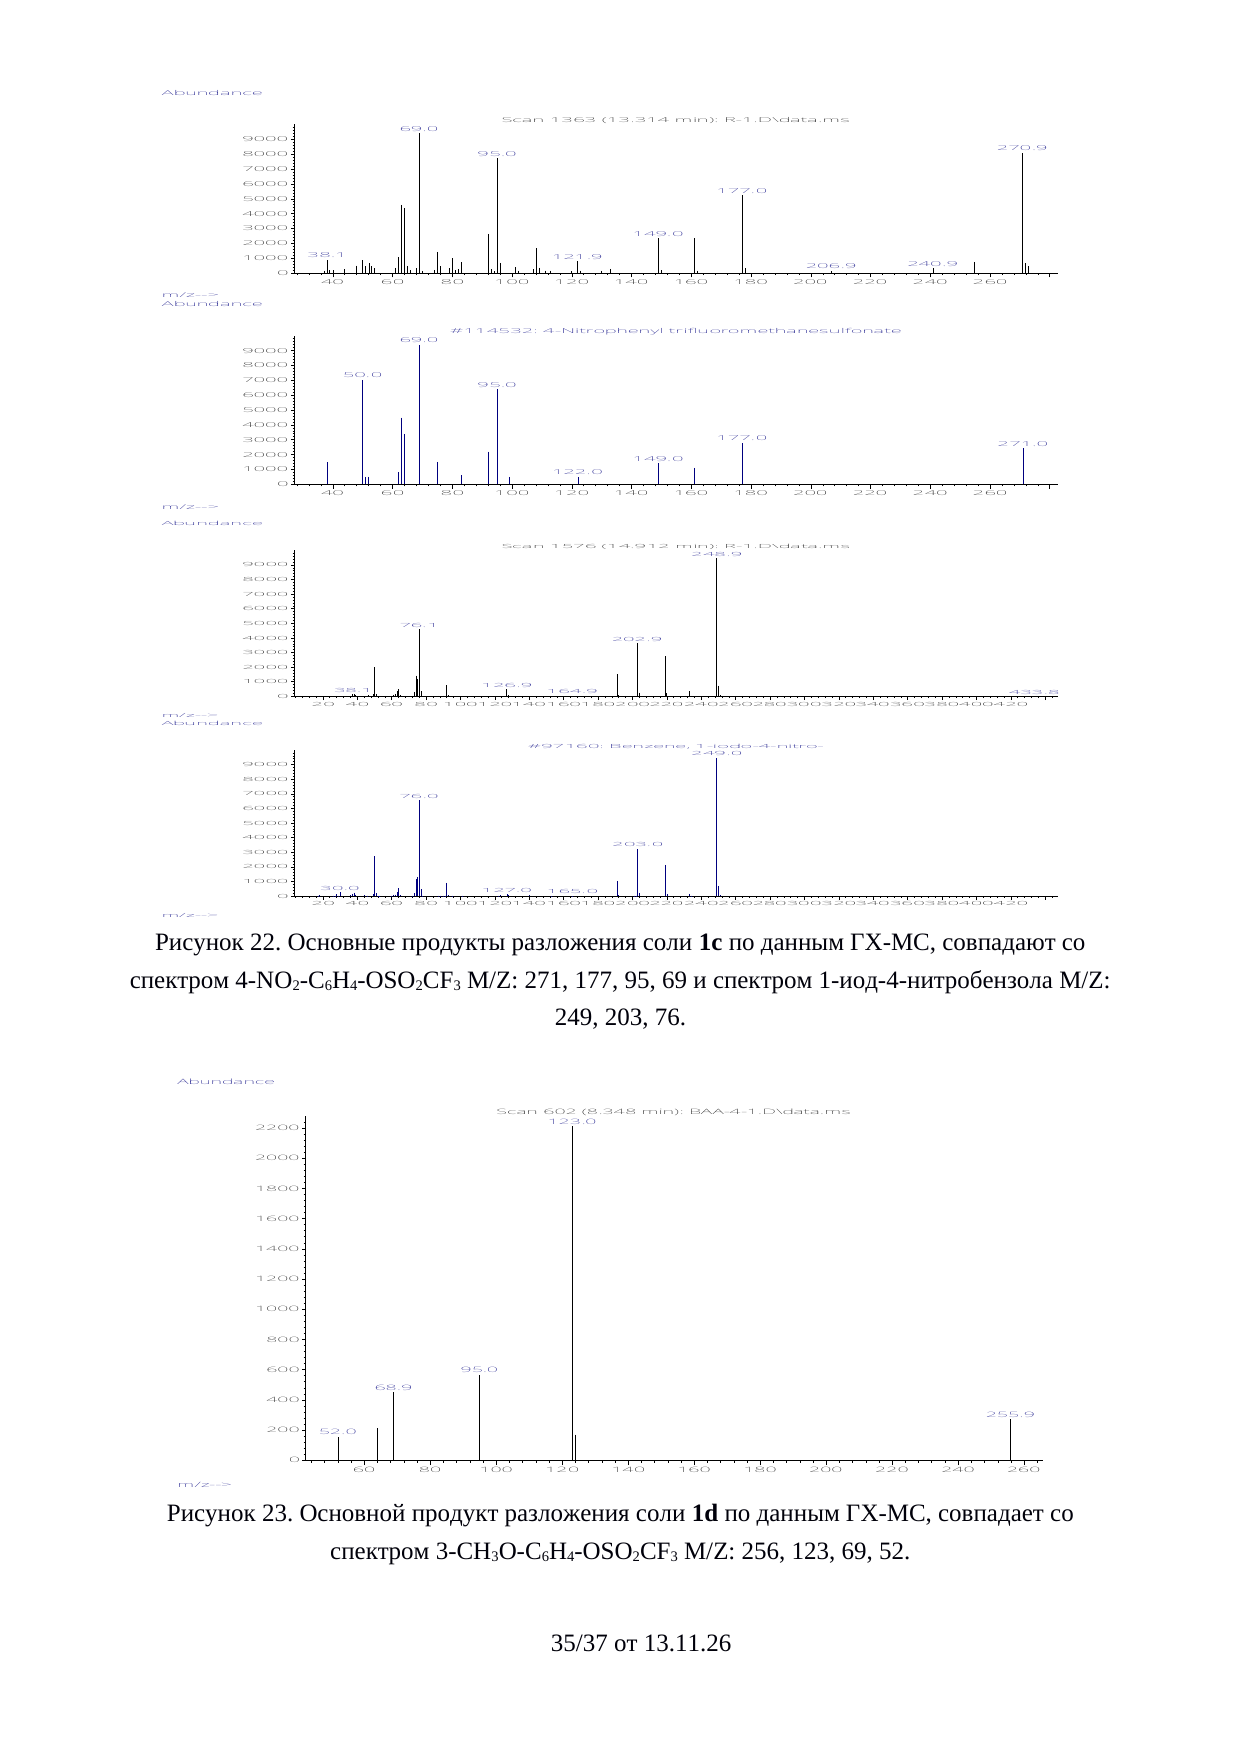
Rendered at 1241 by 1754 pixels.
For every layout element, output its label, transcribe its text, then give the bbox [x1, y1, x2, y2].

text Рисунок 22. Основные продукты разложения соли 1c по данным ГХ-МС, совпадают со спектром 4-NO2-C6H4-OSO2CF3 M/Z: 271, 177, 95, 69 и спектром 1-иод-4-нитробензола M/Z: 249, 203, 76. [118, 927, 1122, 1031]
text Рисунок 23. Основной продукт разложения соли 1d по данным ГХ-МС, совпадает со спектром 3-CH3O-C6H4-OSO2CF3 M/Z: 256, 123, 69, 52. [118, 1498, 1122, 1564]
